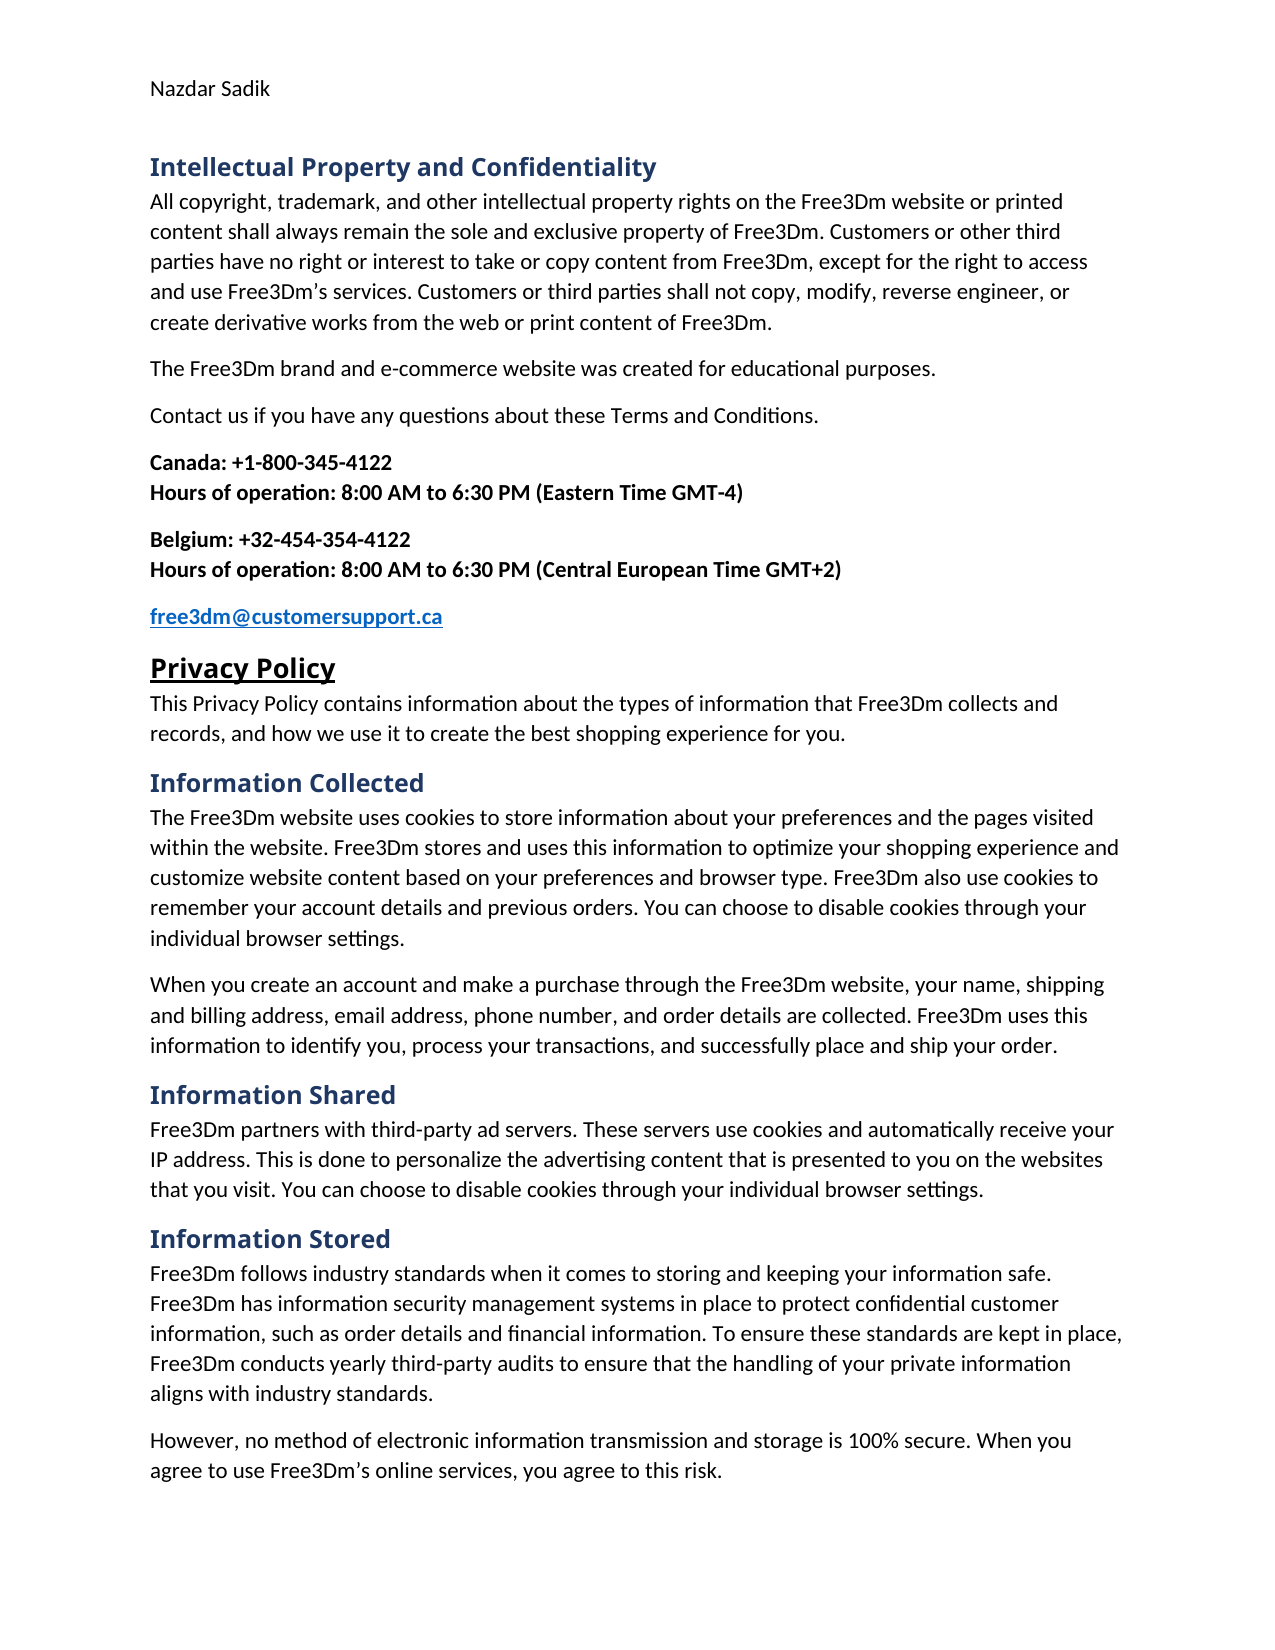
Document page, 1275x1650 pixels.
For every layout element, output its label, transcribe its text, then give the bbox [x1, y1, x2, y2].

text The Free3Dm brand and e-commerce website was created for educational purposes. [150, 354, 1125, 382]
text When you create an account and make a purchase through the Free3Dm website, your name, shipping and billing address, email address, phone number, and order details are collected. Free3Dm uses this information to identify you, process your transactions, and successfully place and ship your order. [150, 971, 1125, 1059]
text Free3Dm partners with third-party ad servers. These servers use cookies and automatically receive your IP address. This is done to personalize the advertising content that is presented to you on the websites that you visit. You can choose to disable cookies through your individual browser settings. [150, 1115, 1125, 1203]
subtitle Privacy Policy [150, 649, 1125, 686]
text Free3Dm follows industry standards when it comes to storing and keeping your information safe. Free3Dm has information security management systems in place to protect confidential customer information, such as order details and financial information. To ensure these standards are kept in place, Free3Dm conducts yearly third-party audits to ensure that the handling of your private information aligns with industry standards. [150, 1259, 1125, 1408]
text Contact us if you have any questions about these Terms and Conditions. [150, 401, 1125, 429]
subtitle Information Shared [150, 1078, 1125, 1112]
text This Privacy Policy contains information about the types of information that Free3Dm collects and records, and how we use it to create the best shopping experience for you. [150, 689, 1125, 747]
text All copyright, trademark, and other intellectual property rights on the Free3Dm website or printed content shall always remain the sole and exclusive property of Free3Dm. Customers or other third parties have no right or interest to take or copy content from Free3Dm, except for the right to access and use Free3Dm’s services. Customers or third parties shall not copy, modify, reverse engineer, or create derivative works from the web or print content of Free3Dm. [150, 187, 1125, 336]
text Canada: +1-800-345-4122 Hours of operation: 8:00 AM to 6:30 PM (Eastern Time GMT-4) [150, 448, 1125, 506]
text However, no method of electronic information transmission and storage is 100% secure. When you agree to use Free3Dm’s online services, you agree to this risk. [150, 1426, 1125, 1485]
text Belgium: +32-454-354-4122 Hours of operation: 8:00 AM to 6:30 PM (Central European Time GMT+2) [150, 525, 1125, 583]
text free3dm@customersupport.ca [150, 602, 1125, 630]
subtitle Information Stored [150, 1222, 1125, 1256]
subtitle Intellectual Property and Confidentiality [150, 150, 1125, 184]
subtitle Information Collected [150, 766, 1125, 800]
text The Free3Dm website uses cookies to store information about your preferences and the pages visited within the website. Free3Dm stores and uses this information to optimize your shopping experience and customize website content based on your preferences and browser type. Free3Dm also use cookies to remember your account details and previous orders. You can choose to disable cookies through your individual browser settings. [150, 803, 1125, 952]
